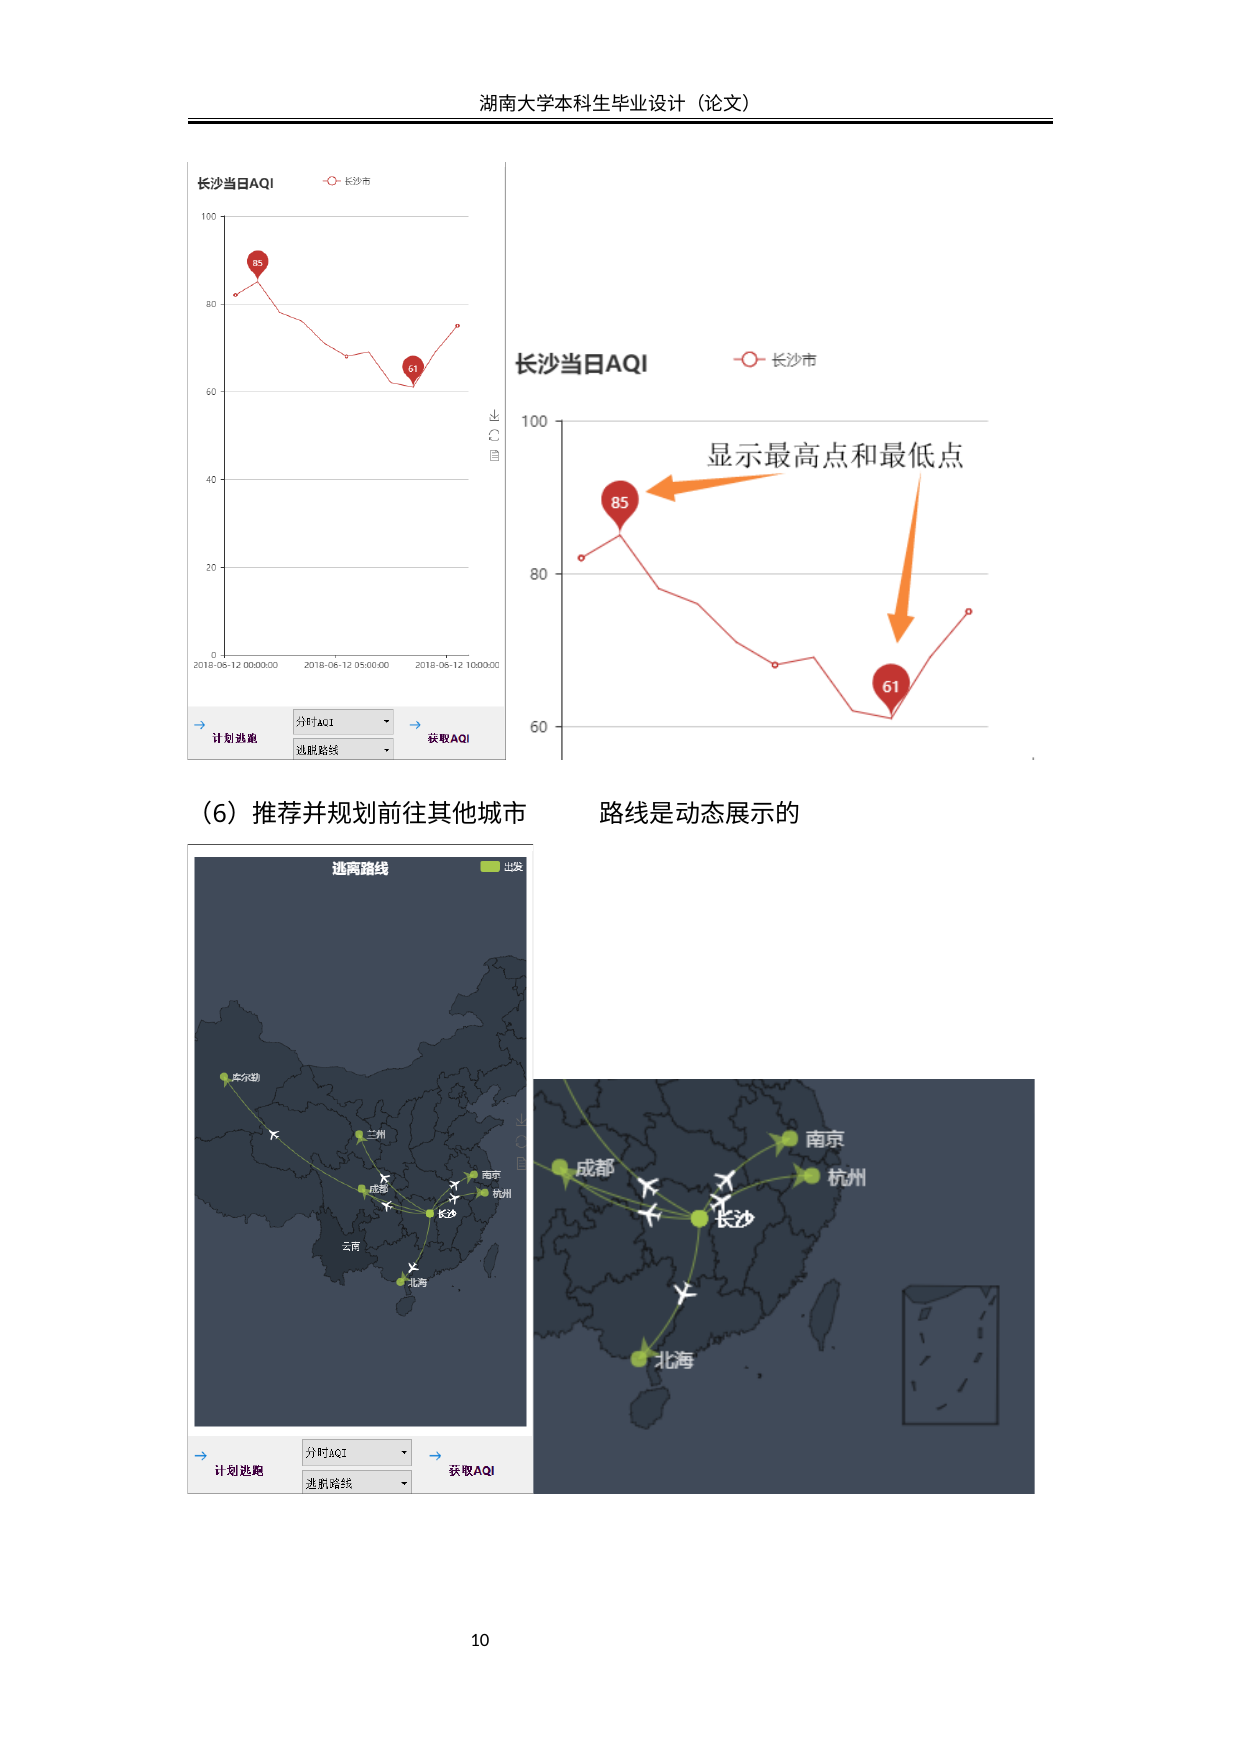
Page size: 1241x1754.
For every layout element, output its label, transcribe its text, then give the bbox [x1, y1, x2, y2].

picture [187, 844, 1035, 1494]
text （6）推荐并规划前往其他城市 路线是动态展示的 [187, 779, 1053, 844]
picture [187, 162, 1044, 760]
